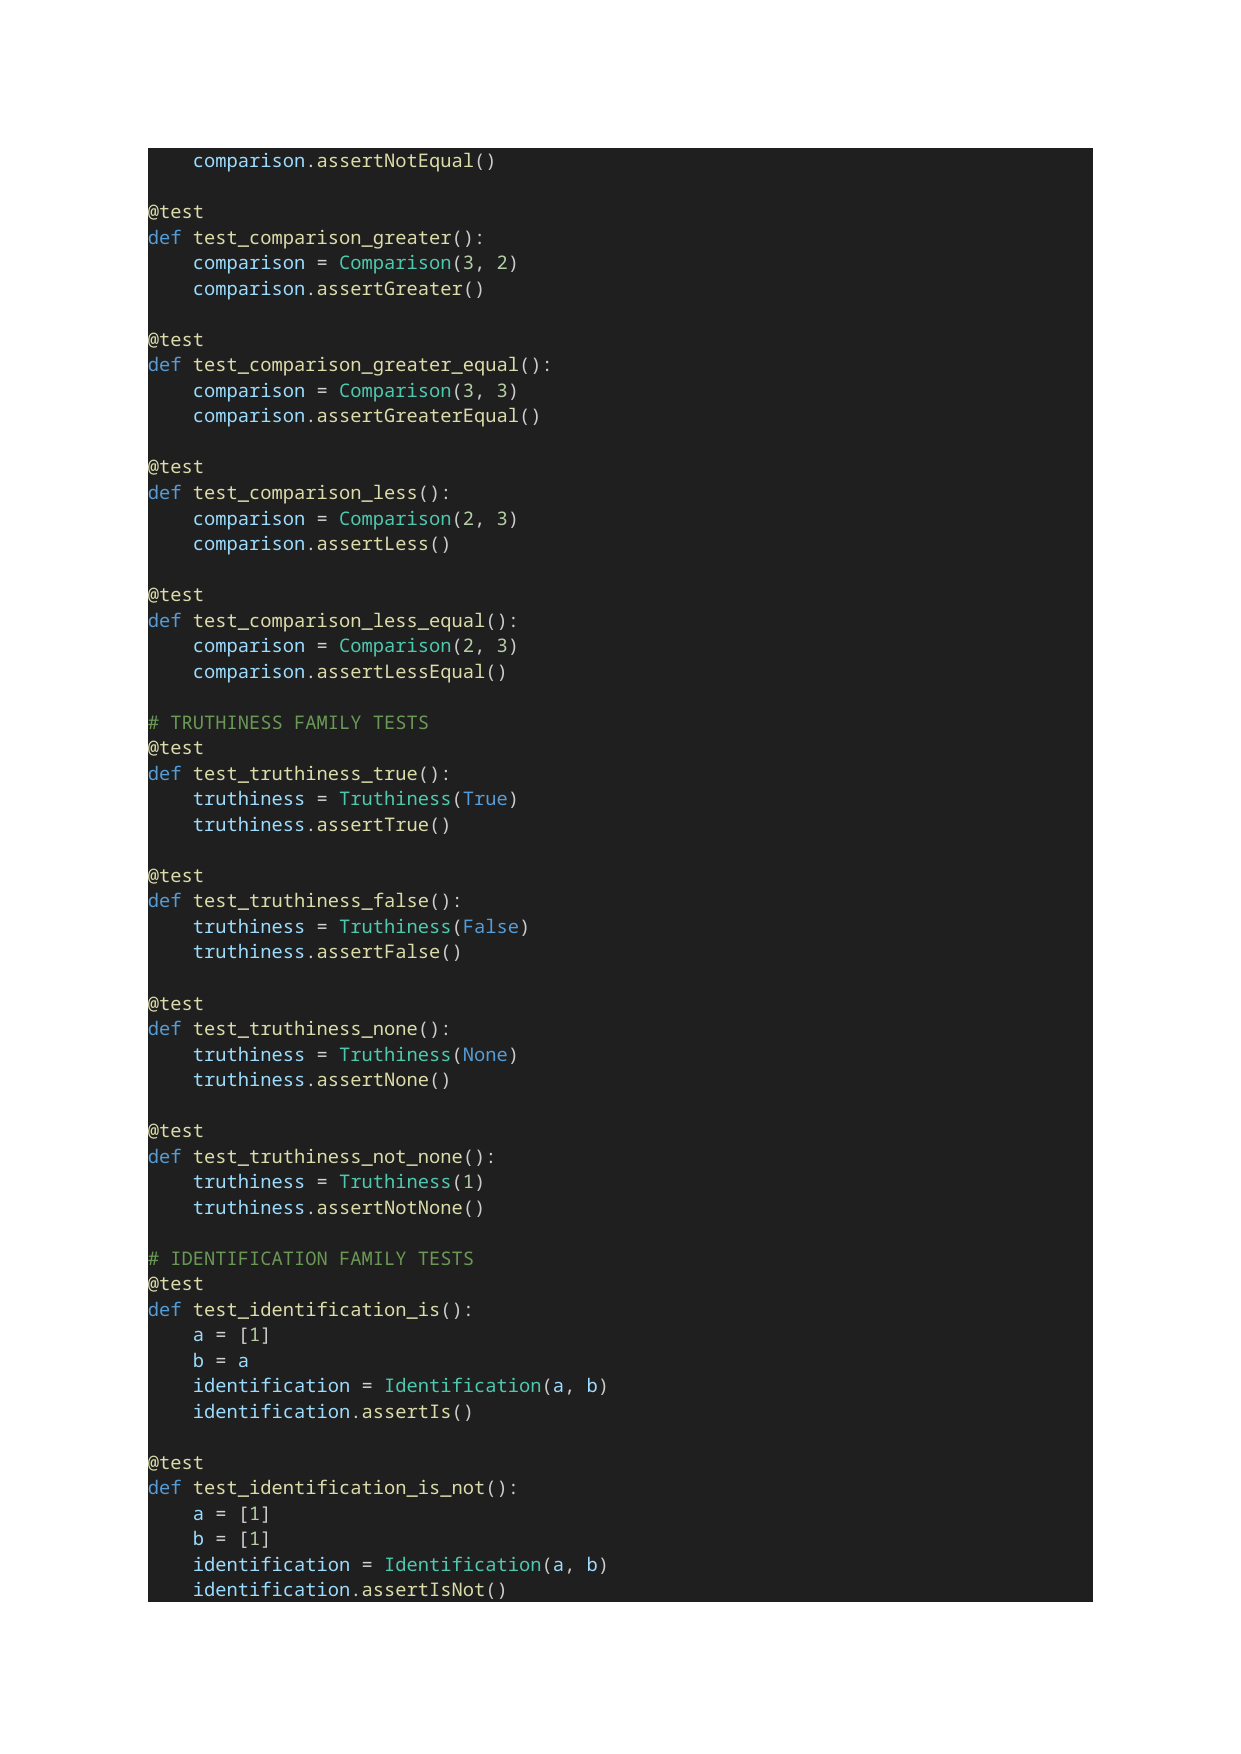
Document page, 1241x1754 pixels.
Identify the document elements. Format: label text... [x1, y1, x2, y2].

text comparison = Comparison(2, 3) [148, 505, 1093, 530]
text comparison.assertLessEqual() [148, 658, 1093, 683]
text b = [1] [148, 1526, 1093, 1551]
text comparison = Comparison(3, 2) [148, 250, 1093, 275]
text @test [148, 862, 1093, 888]
text # IDENTIFICATION FAMILY TESTS [148, 1245, 1093, 1271]
text truthiness.assertNotNone() [148, 1194, 1093, 1219]
text def test_truthiness_true(): [148, 760, 1093, 786]
text identification = Identification(a, b) [148, 1373, 1093, 1398]
text comparison = Comparison(3, 3) [148, 377, 1093, 403]
text # TRUTHINESS FAMILY TESTS [148, 709, 1093, 734]
text @test [148, 734, 1093, 760]
text def test_truthiness_false(): [148, 888, 1093, 913]
text comparison.assertGreaterEqual() [148, 403, 1093, 428]
text truthiness = Truthiness(True) [148, 786, 1093, 811]
text truthiness.assertNone() [148, 1066, 1093, 1092]
text identification = Identification(a, b) [148, 1551, 1093, 1577]
text truthiness.assertFalse() [148, 939, 1093, 964]
text a = [1] [148, 1322, 1093, 1347]
text @test [148, 990, 1093, 1015]
text identification.assertIs() [148, 1398, 1093, 1424]
text @test [148, 1271, 1093, 1296]
text @test [148, 1117, 1093, 1143]
text comparison.assertNotEqual() [148, 148, 1093, 173]
text @test [148, 454, 1093, 479]
text def test_identification_is_not(): [148, 1475, 1093, 1500]
text def test_truthiness_not_none(): [148, 1143, 1093, 1168]
text @test [148, 326, 1093, 352]
text identification.assertIsNot() [148, 1577, 1093, 1602]
text truthiness = Truthiness(False) [148, 913, 1093, 939]
text @test [148, 1449, 1093, 1475]
text def test_comparison_less_equal(): [148, 607, 1093, 632]
text def test_truthiness_none(): [148, 1015, 1093, 1041]
text truthiness = Truthiness(None) [148, 1041, 1093, 1066]
text def test_comparison_less(): [148, 479, 1093, 505]
text def test_identification_is(): [148, 1296, 1093, 1322]
text truthiness = Truthiness(1) [148, 1168, 1093, 1194]
text comparison = Comparison(2, 3) [148, 632, 1093, 658]
text comparison.assertGreater() [148, 275, 1093, 301]
text truthiness.assertTrue() [148, 811, 1093, 837]
text @test [148, 199, 1093, 224]
text @test [148, 581, 1093, 607]
text comparison.assertLess() [148, 530, 1093, 556]
text a = [1] [148, 1500, 1093, 1526]
text def test_comparison_greater(): [148, 224, 1093, 250]
text b = a [148, 1347, 1093, 1373]
text def test_comparison_greater_equal(): [148, 352, 1093, 377]
